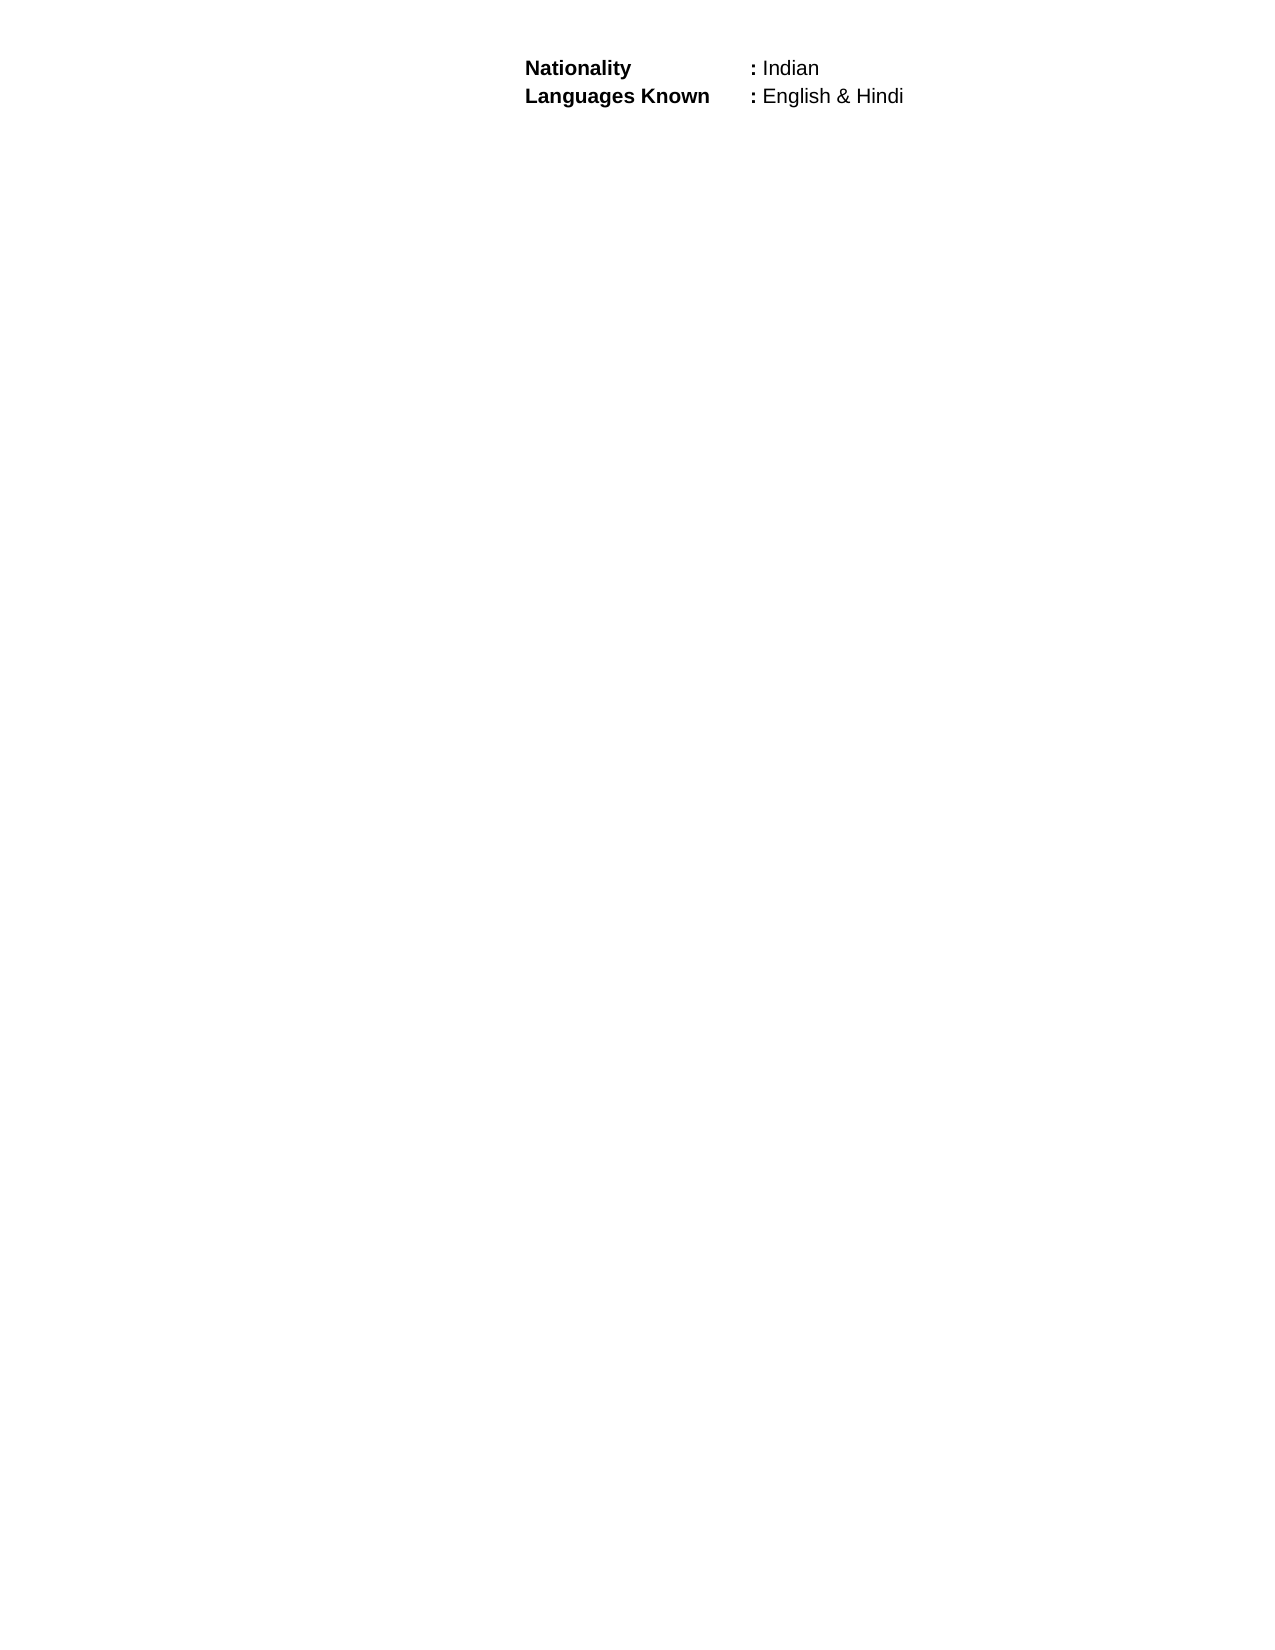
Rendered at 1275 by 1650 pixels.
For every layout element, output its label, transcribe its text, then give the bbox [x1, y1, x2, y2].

text Languages Known : English & Hindi [525, 84, 1209, 108]
text Nationality : Indian [525, 56, 1209, 80]
